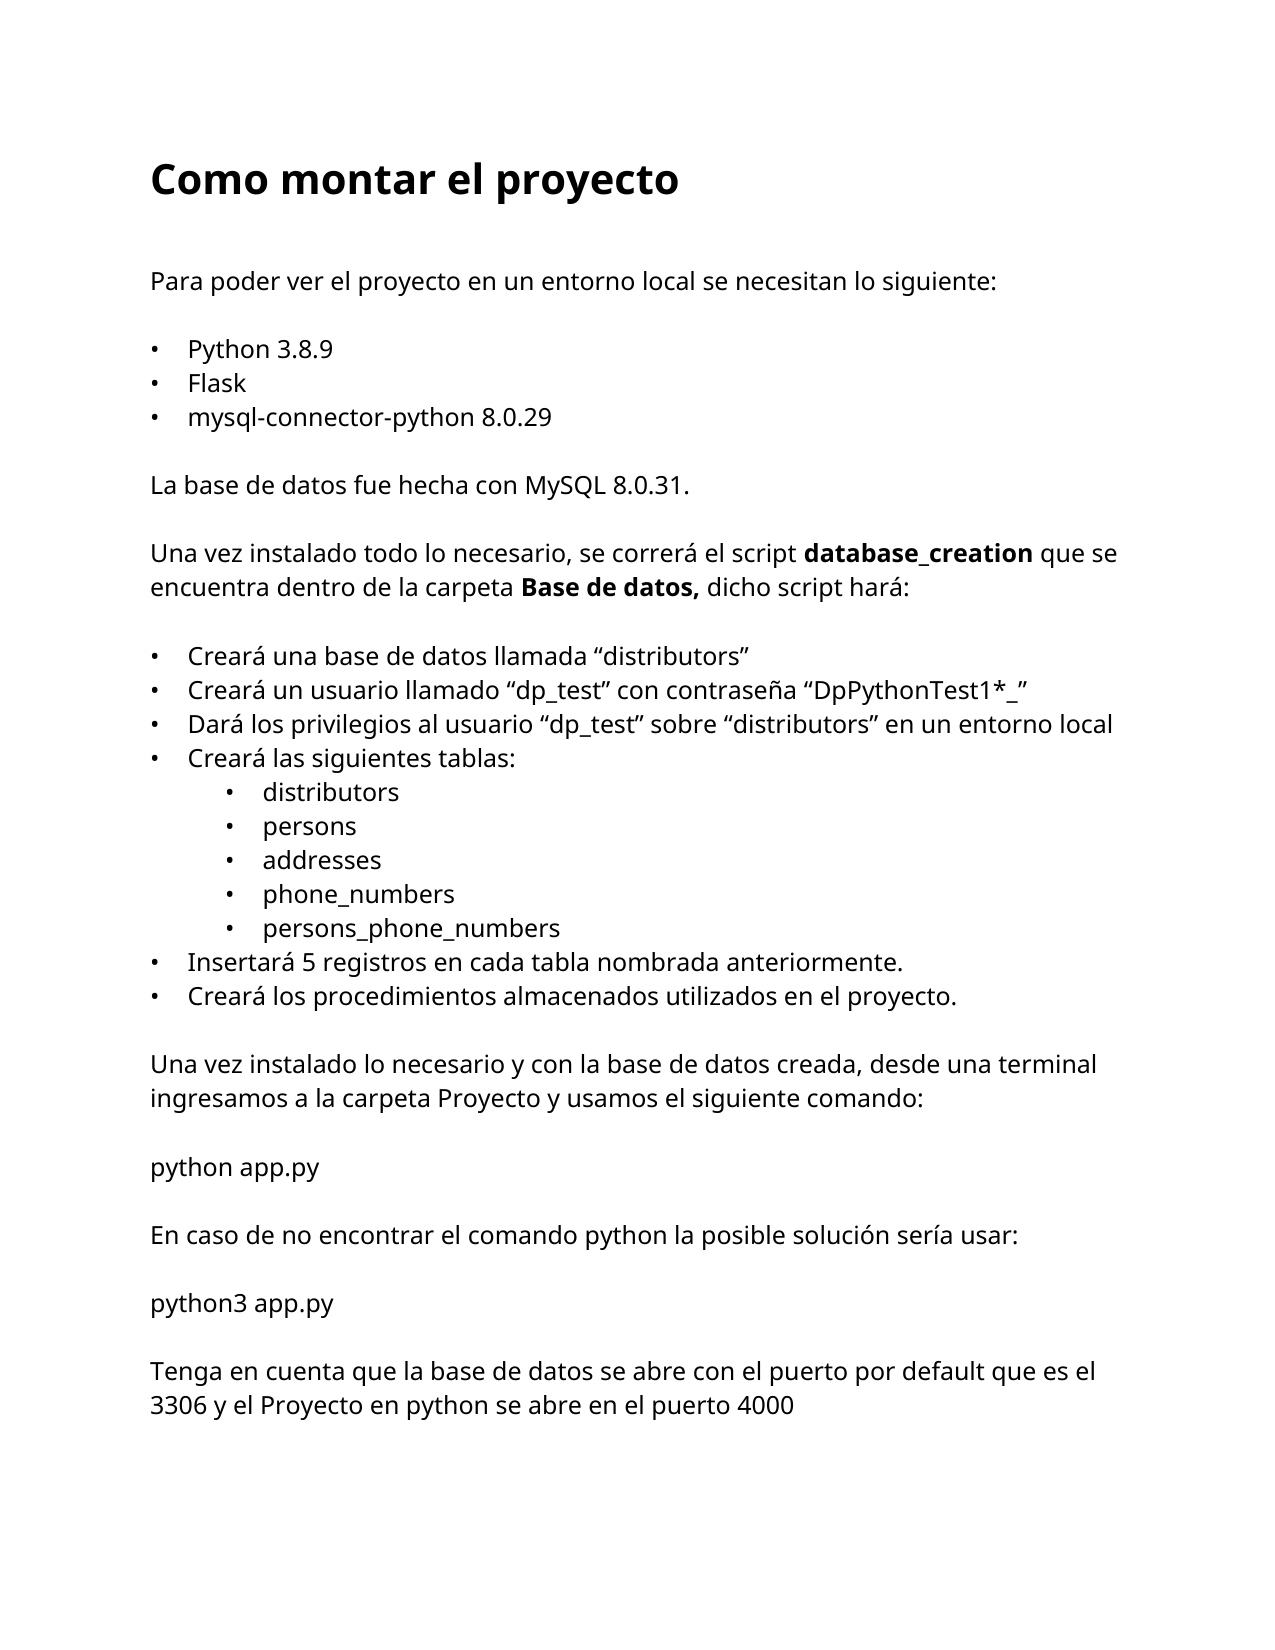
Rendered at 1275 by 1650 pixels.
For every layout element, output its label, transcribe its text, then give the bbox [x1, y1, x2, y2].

list addresses [225, 843, 1125, 877]
list Insertará 5 registros en cada tabla nombrada anteriormente. [150, 945, 1125, 979]
text En caso de no encontrar el comando python la posible solución sería usar: [150, 1217, 1125, 1251]
text Como montar el proyecto [150, 150, 1125, 207]
list Creará los procedimientos almacenados utilizados en el proyecto. [150, 979, 1125, 1013]
list Creará las siguientes tablas: [150, 740, 1125, 774]
list Creará una base de datos llamada “distributors” [150, 638, 1125, 672]
list persons_phone_numbers [225, 911, 1125, 945]
text Una vez instalado todo lo necesario, se correrá el script database_creation que se encuentra dentro de la carpeta Base de datos, dicho script hará: [150, 536, 1125, 604]
text Tenga en cuenta que la base de datos se abre con el puerto por default que es el 3306 y el Proyecto en python se abre en el puerto 4000 [150, 1353, 1125, 1422]
list Flask [150, 366, 1125, 400]
list distributors [225, 774, 1125, 808]
list Creará un usuario llamado “dp_test” con contraseña “DpPythonTest1*_” [150, 672, 1125, 706]
list Dará los privilegios al usuario “dp_test” sobre “distributors” en un entorno local [150, 706, 1125, 740]
text python3 app.py [150, 1285, 1125, 1319]
text Una vez instalado lo necesario y con la base de datos creada, desde una terminal ingresamos a la carpeta Proyecto y usamos el siguiente comando: [150, 1047, 1125, 1115]
list phone_numbers [225, 877, 1125, 911]
text La base de datos fue hecha con MySQL 8.0.31. [150, 468, 1125, 502]
text python app.py [150, 1149, 1125, 1183]
list mysql-connector-python 8.0.29 [150, 400, 1125, 434]
list persons [225, 808, 1125, 843]
text Para poder ver el proyecto en un entorno local se necesitan lo siguiente: [150, 263, 1125, 298]
list Python 3.8.9 [150, 332, 1125, 366]
